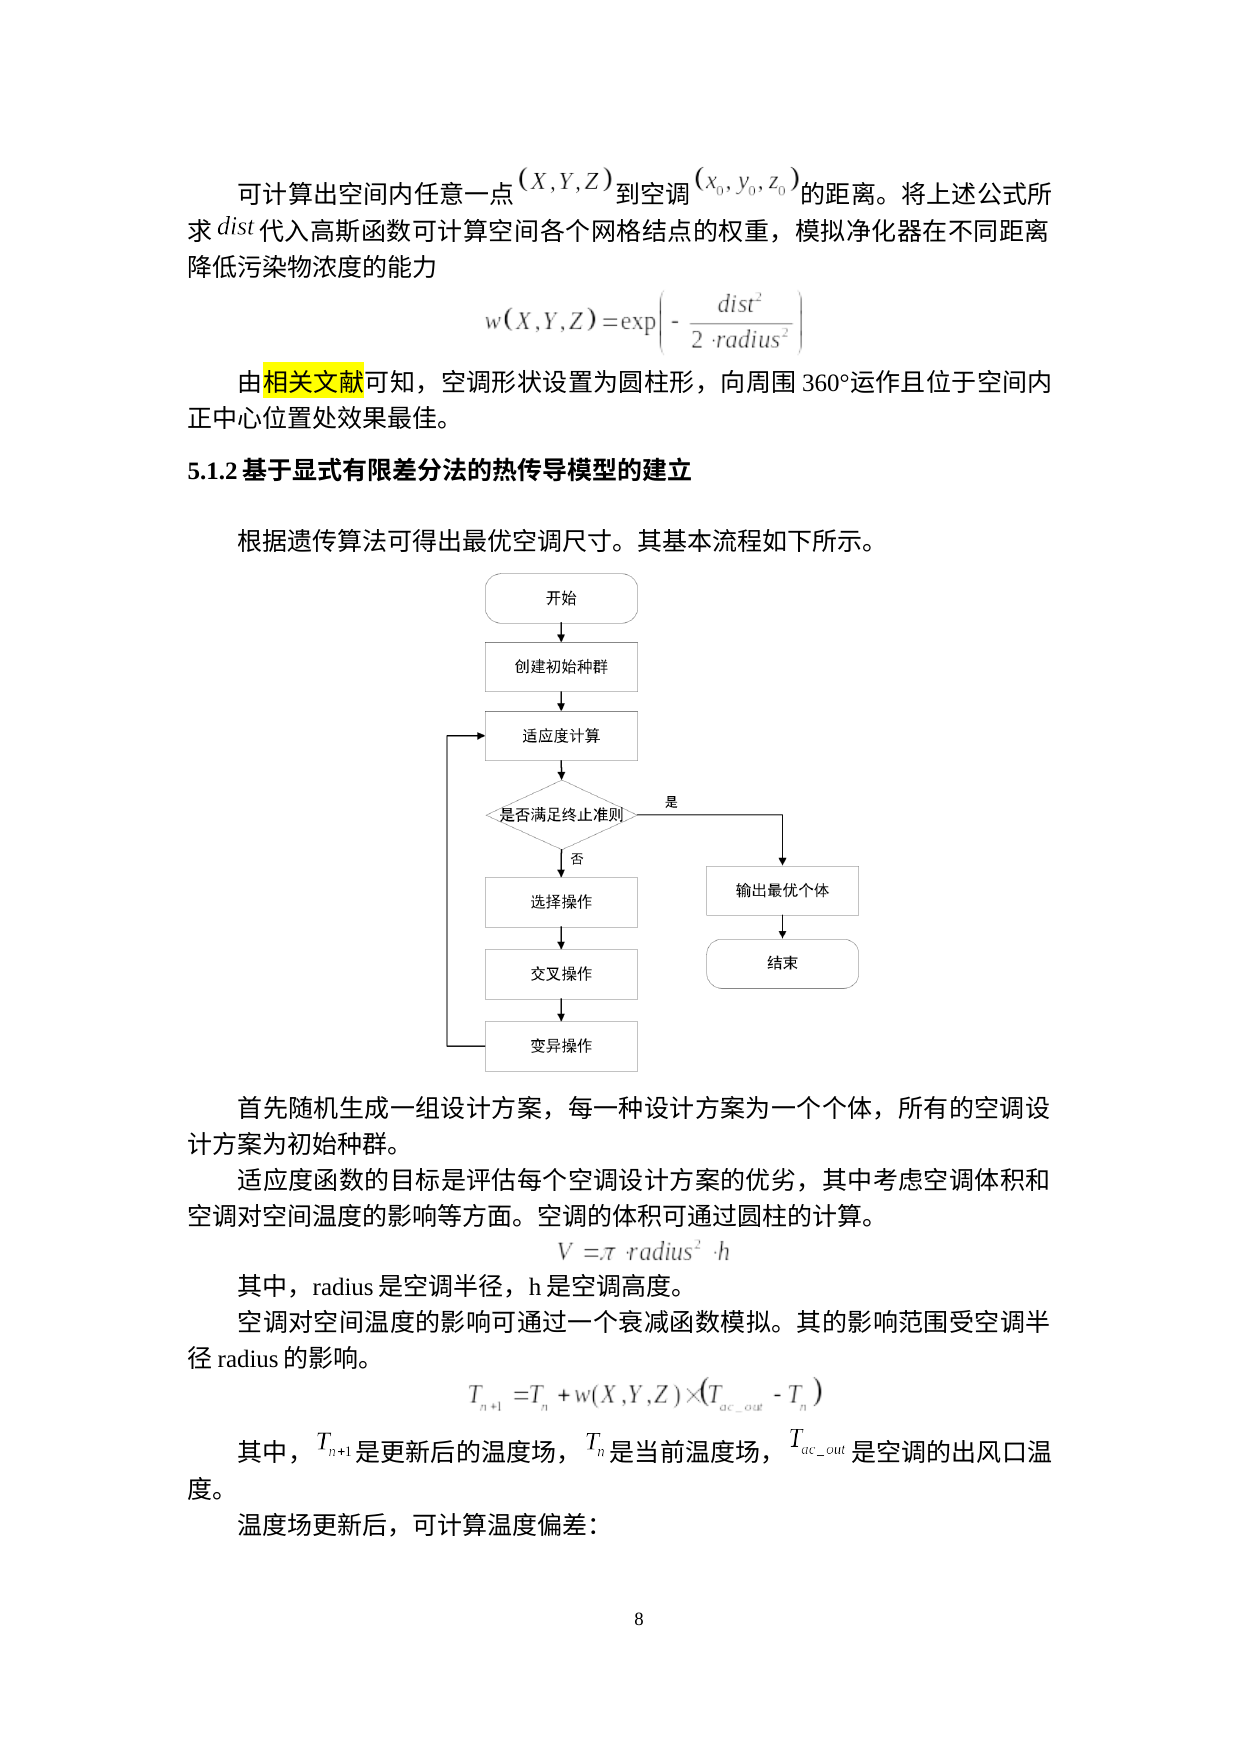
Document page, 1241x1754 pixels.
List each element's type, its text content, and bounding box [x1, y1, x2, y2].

text 5.1.2基于显式有限差分法的热传导模型的建立 [187, 451, 1053, 487]
text 适应度函数的目标是评估每个空调设计方案的优劣，其中考虑空调体积和空调对空间温度的影响等方面。空调的体积可通过圆柱的计算。 [187, 1161, 1053, 1233]
text 温度场更新后，可计算温度偏差： [187, 1505, 1053, 1542]
text 根据遗传算法可得出最优空调尺寸。其基本流程如下所示。 [187, 521, 1053, 558]
picture [394, 557, 897, 1088]
text 其中，是更新后的温度场，是当前温度场，是空调的出风口温度。 [187, 1421, 1053, 1505]
text 其中，radius是空调半径，h是空调高度。 [187, 1266, 1053, 1302]
text 空调对空间温度的影响可通过一个衰减函数模拟。其的影响范围受空调半径radius的影响。 [187, 1302, 1053, 1375]
text 由相关文献可知，空调形状设置为圆柱形，向周围360°运作且位于空间内正中心位置处效果最佳。 [187, 362, 1053, 434]
text 首先随机生成一组设计方案，每一种设计方案为一个个体，所有的空调设计方案为初始种群。 [187, 1088, 1053, 1161]
text 可计算出空间内任意一点到空调的距离。将上述公式所求代入高斯函数可计算空间各个网格结点的权重，模拟净化器在不同距离降低污染物浓度的能力 [187, 162, 1053, 284]
